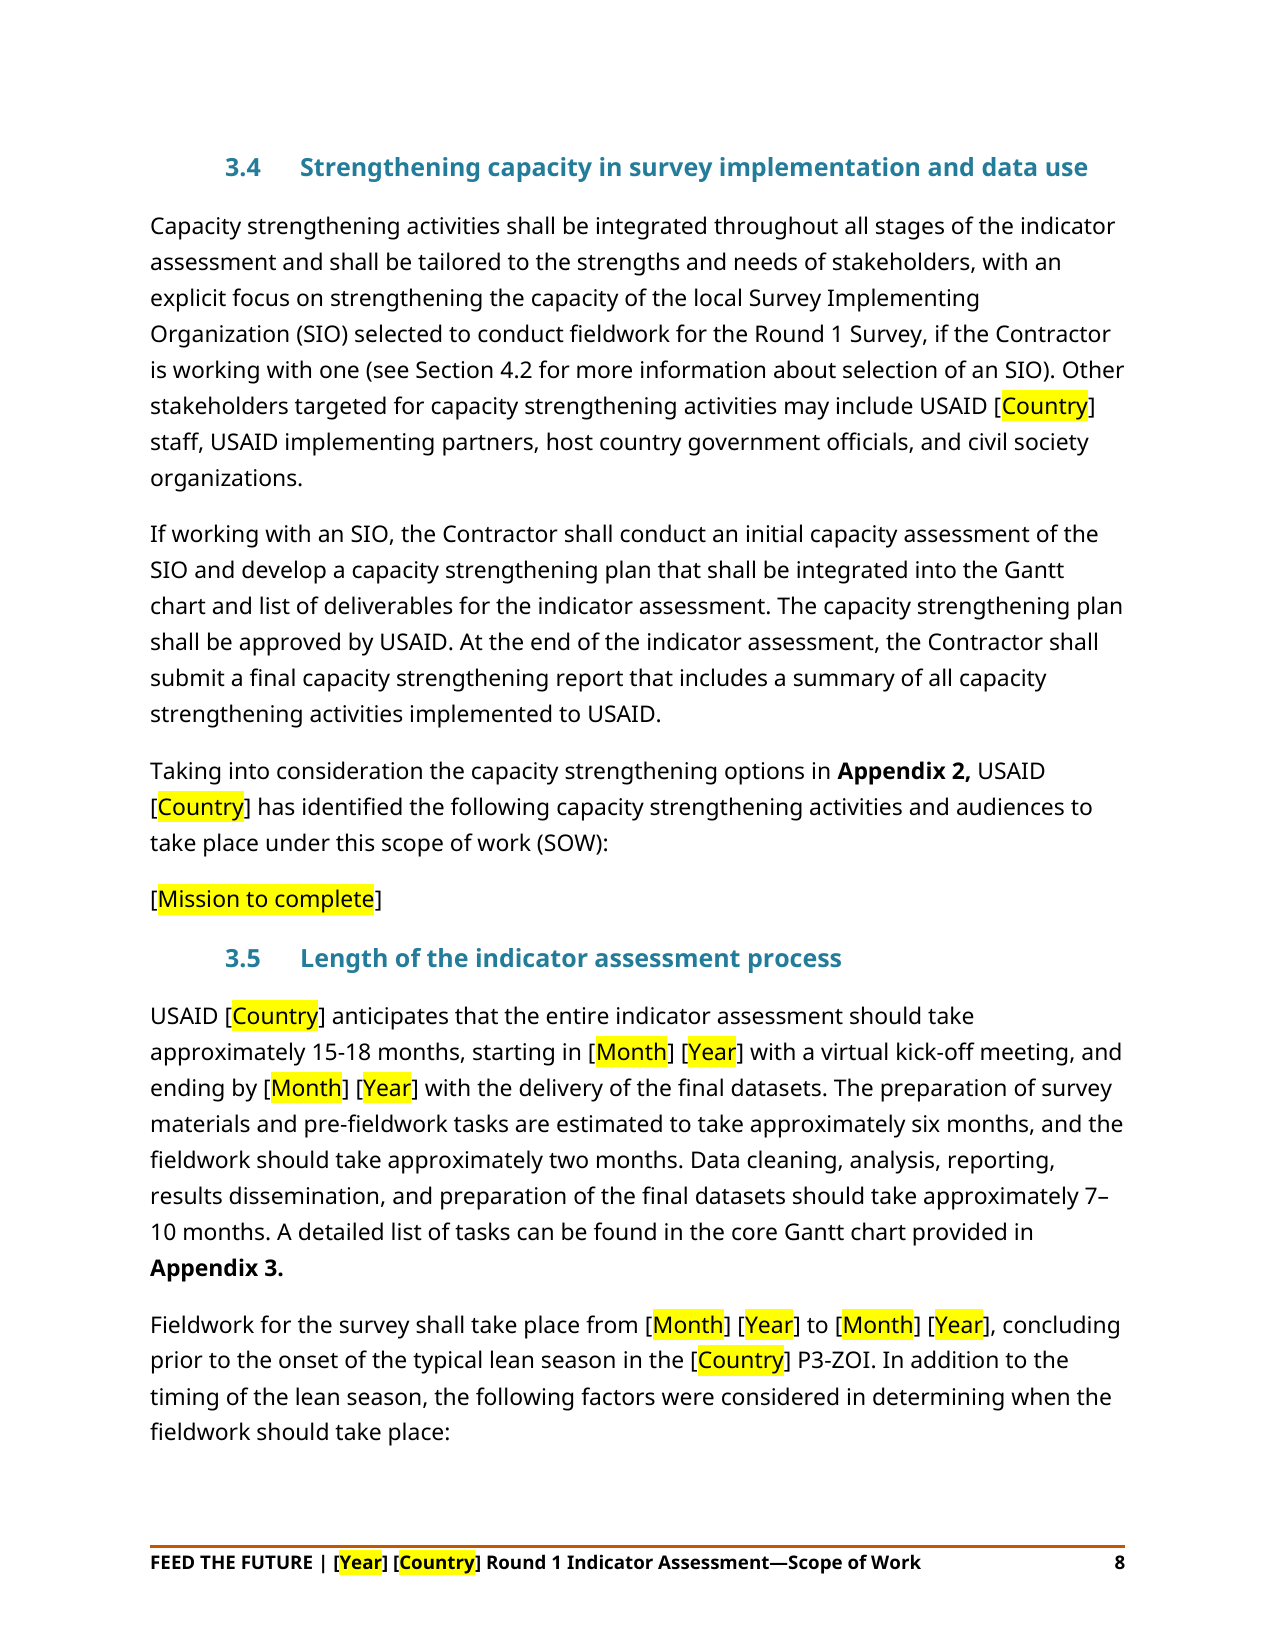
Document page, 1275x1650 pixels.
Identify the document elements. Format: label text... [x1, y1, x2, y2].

subtitle 3.5 Length of the indicator assessment process [225, 940, 1125, 974]
text USAID [Country] anticipates that the entire indicator assessment should take approximately 15-18 months, starting in [Month] [Year] with a virtual kick-off meeting, and ending by [Month] [Year] with the delivery of the final datasets. The preparation of survey materials and pre-fieldwork tasks are estimated to take approximately six months, and the fieldwork should take approximately two months. Data cleaning, analysis, reporting, results dissemination, and preparation of the final datasets should take approximately 7–10 months. A detailed list of tasks can be found in the core Gantt chart provided in Appendix 3. [150, 1000, 1125, 1283]
text Capacity strengthening activities shall be integrated throughout all stages of the indicator assessment and shall be tailored to the strengths and needs of stakeholders, with an explicit focus on strengthening the capacity of the local Survey Implementing Organization (SIO) selected to conduct fieldwork for the Round 1 Survey, if the Contractor is working with one (see Section 4.2 for more information about selection of an SIO). Other stakeholders targeted for capacity strengthening activities may include USAID [Country] staff, USAID implementing partners, host country government officials, and civil society organizations. [150, 210, 1125, 493]
text Fieldwork for the survey shall take place from [Month] [Year] to [Month] [Year], concluding prior to the onset of the typical lean season in the [Country] P3-ZOI. In addition to the timing of the lean season, the following factors were considered in determining when the fieldwork should take place: [150, 1308, 1125, 1448]
text If working with an SIO, the Contractor shall conduct an initial capacity assessment of the SIO and develop a capacity strengthening plan that shall be integrated into the Gantt chart and list of deliverables for the indicator assessment. The capacity strengthening plan shall be approved by USAID. At the end of the indicator assessment, the Contractor shall submit a final capacity strengthening report that includes a summary of all capacity strengthening activities implemented to USAID. [150, 518, 1125, 729]
text Taking into consideration the capacity strengthening options in Appendix 2, USAID [Country] has identified the following capacity strengthening activities and audiences to take place under this scope of work (SOW): [150, 755, 1125, 858]
subtitle 3.4 Strengthening capacity in survey implementation and data use [225, 150, 1125, 184]
text [Mission to complete] [150, 883, 1125, 915]
